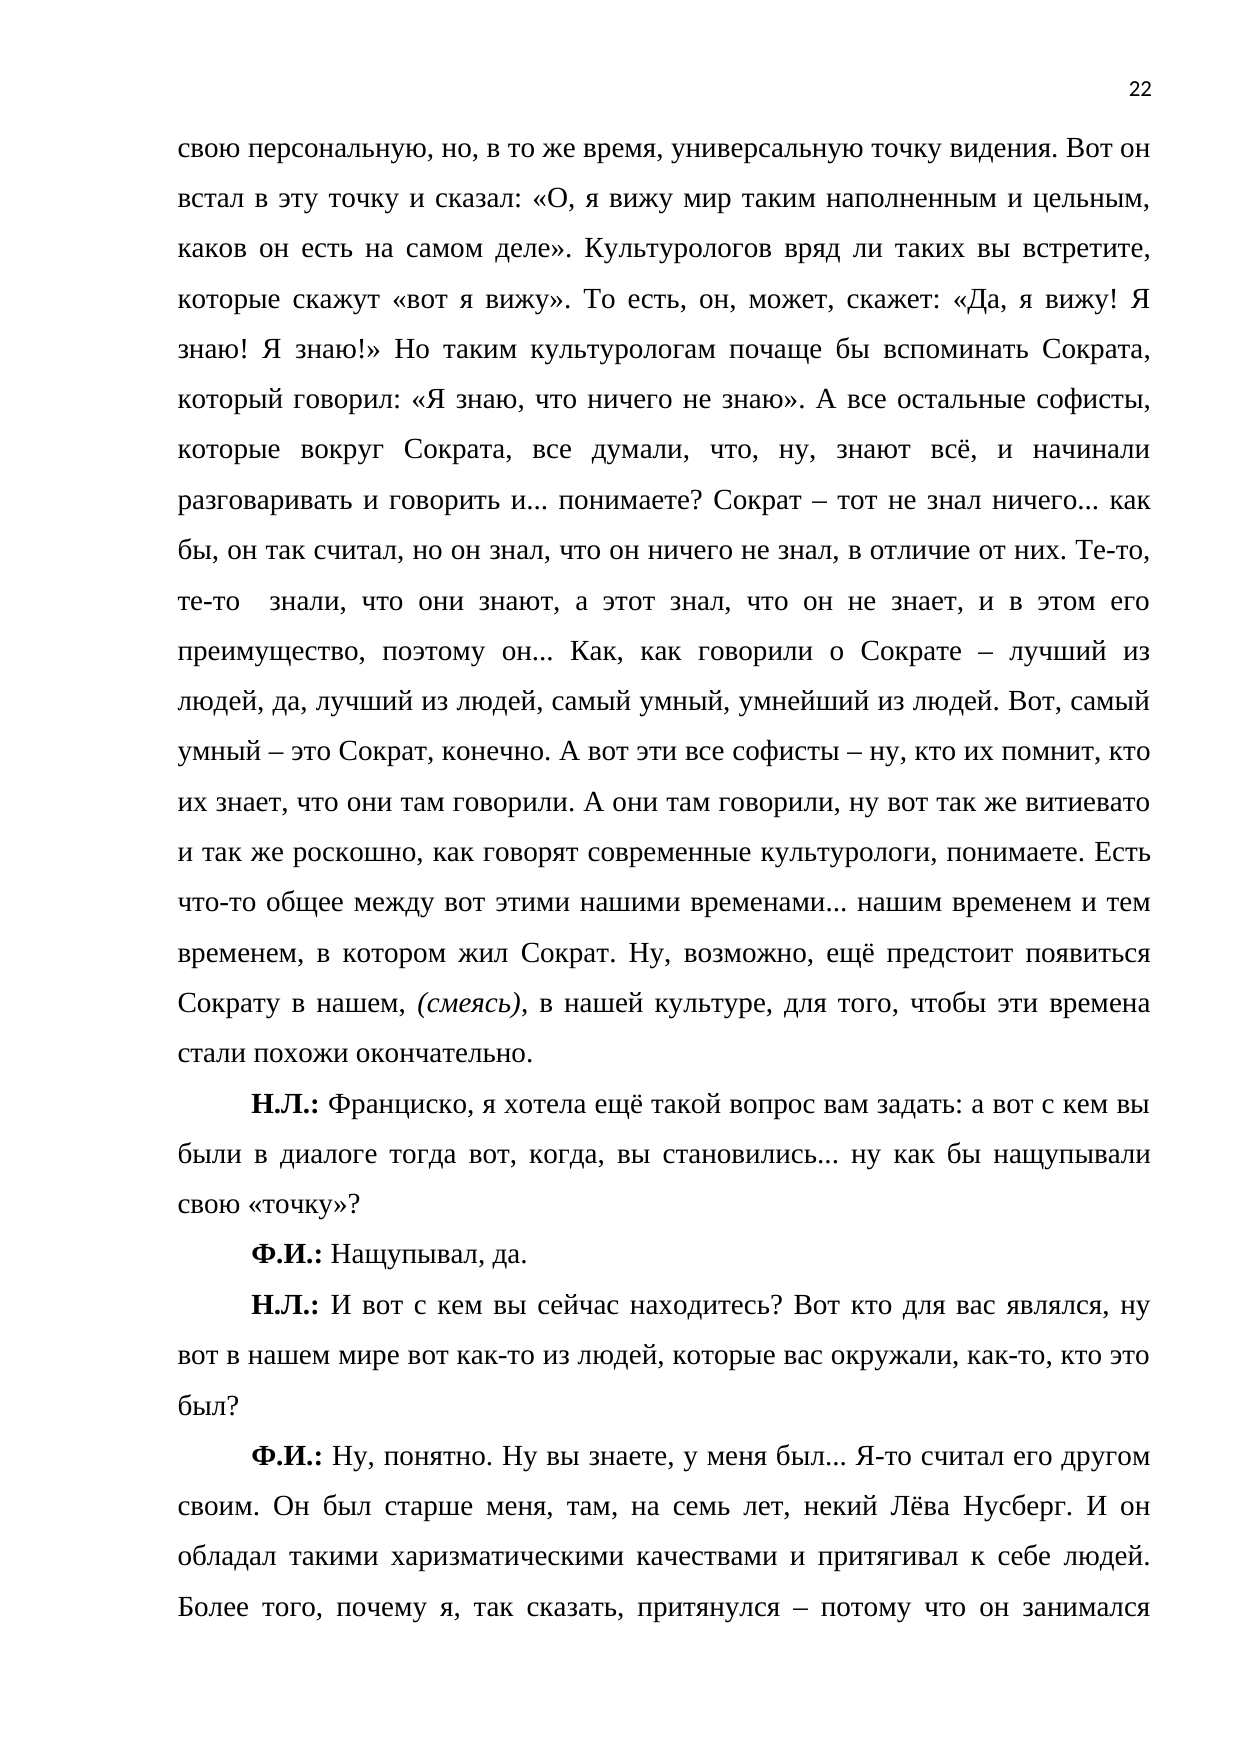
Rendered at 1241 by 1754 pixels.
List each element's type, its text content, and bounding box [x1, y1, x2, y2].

text Ф.И.: Нащупывал, да. [177, 1237, 1152, 1270]
text Н.Л.: И вот с кем вы сейчас находитесь? Вот кто для вас являлся, ну вот в нашем мире вот как-то из людей, которые вас окружали, как-то, кто это был? [177, 1287, 1152, 1421]
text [177, 1438, 1152, 1622]
text Н.Л.: Франциско, я хотела ещё такой вопрос вам задать: а вот с кем вы были в диалоге тогда вот, когда, вы становились... ну как бы нащупывали свою «точку»? [177, 1086, 1152, 1220]
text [177, 130, 1152, 1069]
